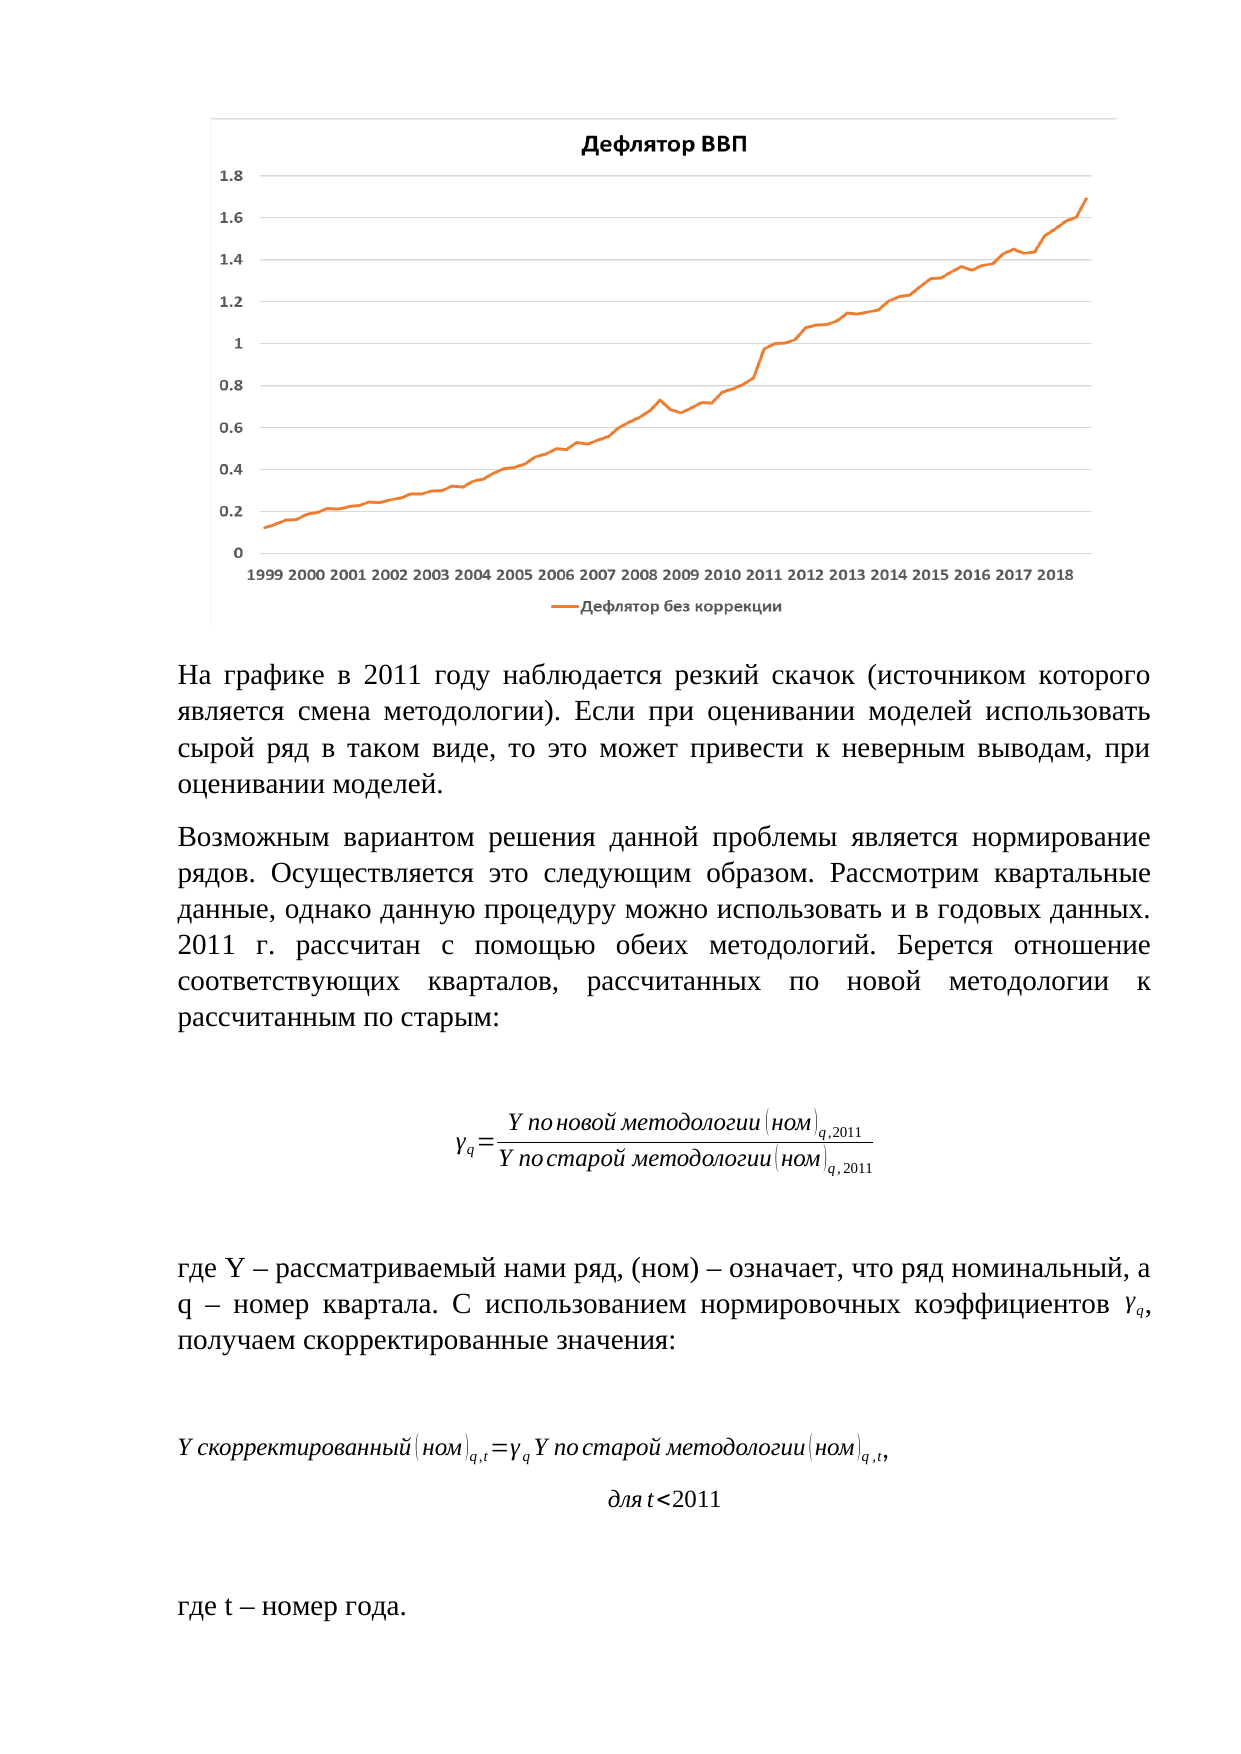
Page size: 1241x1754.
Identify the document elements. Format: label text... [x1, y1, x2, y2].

text где t – номер года. [177, 1588, 1152, 1621]
picture [210, 118, 1117, 625]
text , [177, 1430, 1152, 1466]
text где Y – рассматриваемый нами ряд, (ном) – означает, что ряд номинальный, а q – номер квартала. С использованием нормировочных коэффициентов , получаем скорректированные значения: [177, 1250, 1152, 1356]
text Возможным вариантом решения данной проблемы является нормирование рядов. Осуществляется это следующим образом. Рассмотрим квартальные данные, однако данную процедуру можно использовать и в годовых данных. 2011 г. рассчитан с помощью обеих методологий. Берется отношение соответствующих кварталов, рассчитанных по новой методологии к рассчитанным по старым: [177, 819, 1152, 1033]
